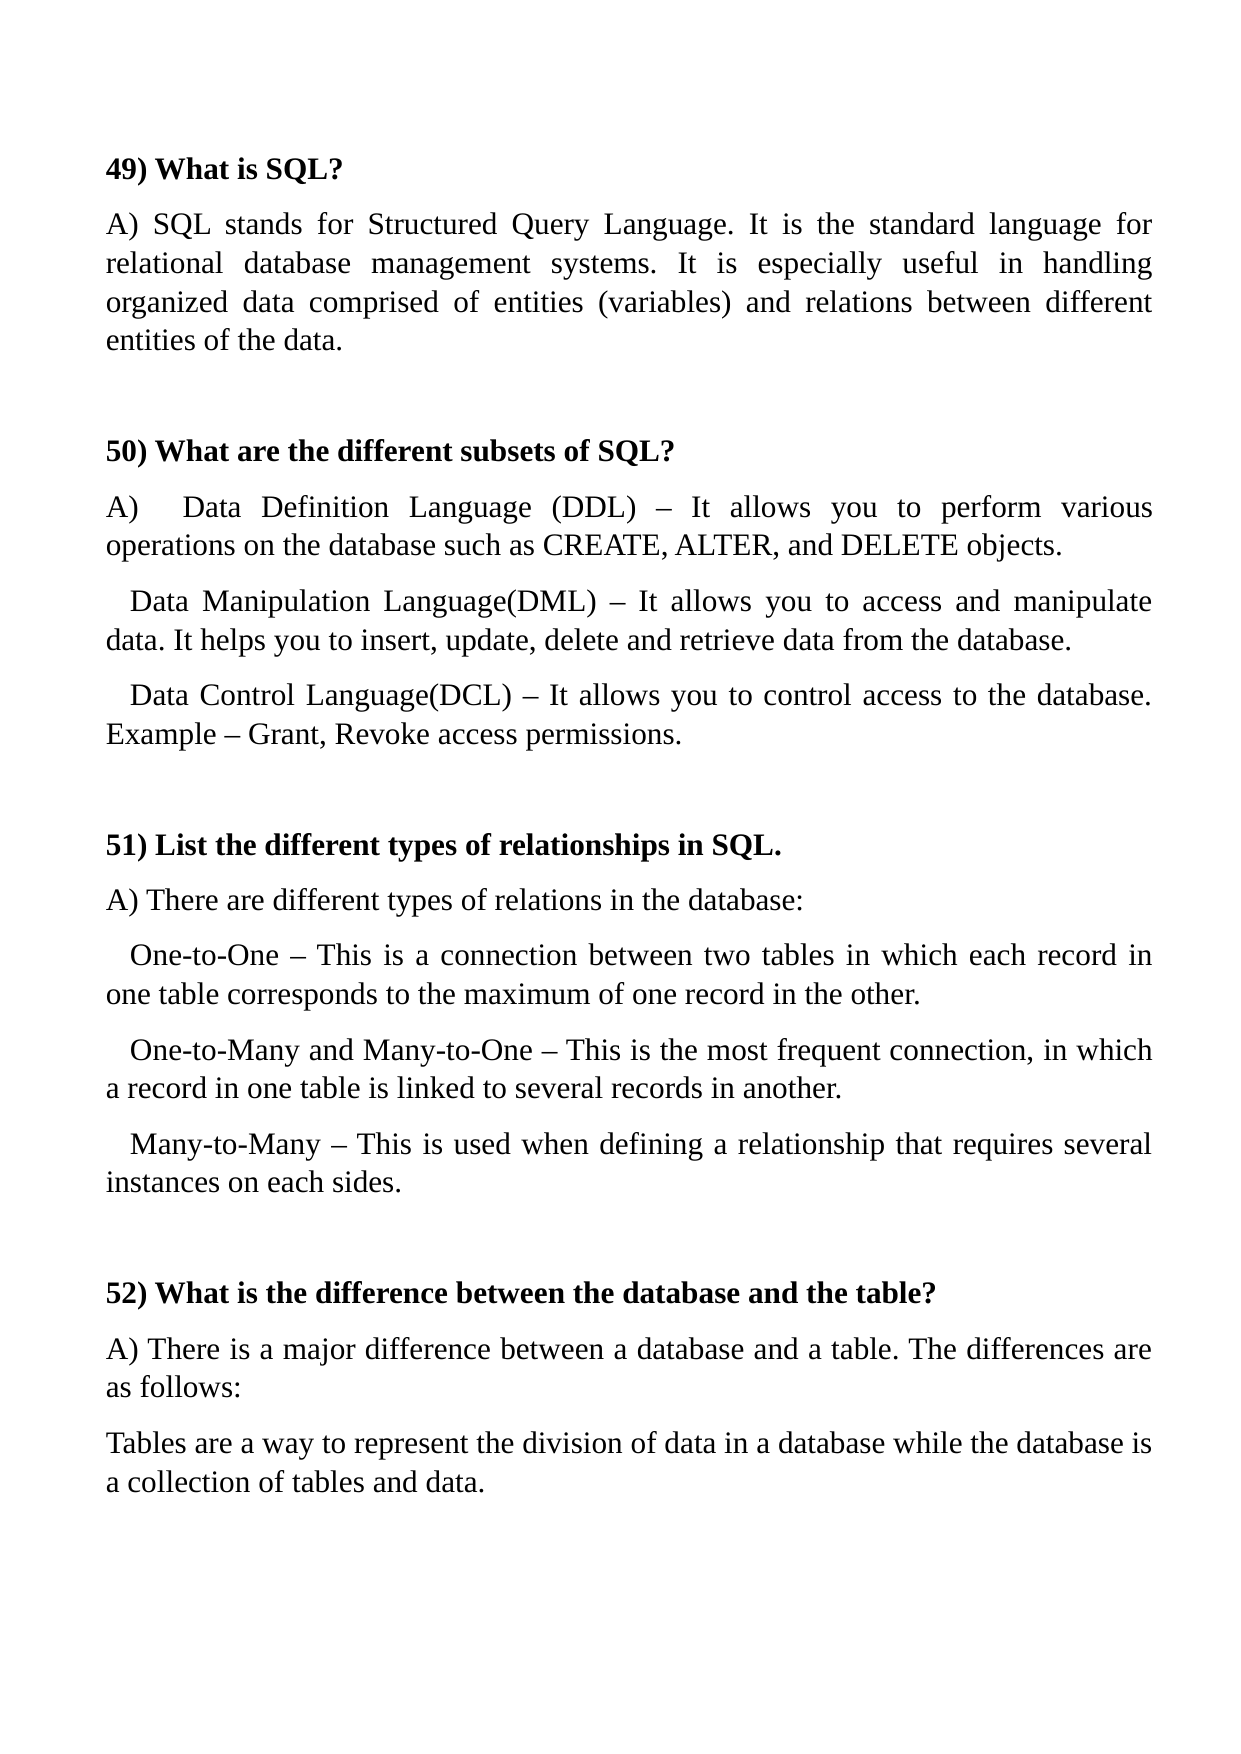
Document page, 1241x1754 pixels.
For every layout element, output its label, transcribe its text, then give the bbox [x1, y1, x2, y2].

text Data Manipulation Language(DML) – It allows you to access and manipulate data. It helps you to insert, update, delete and retrieve data from the database. [106, 582, 1154, 657]
text One-to-Many and Many-to-One – This is the most frequent connection, in which a record in one table is linked to several records in another. [106, 1031, 1154, 1106]
text 51) List the different types of relationships in SQL. [106, 826, 1154, 862]
text A) Data Definition Language (DDL) – It allows you to perform various operations on the database such as CREATE, ALTER, and DELETE objects. [106, 488, 1154, 563]
text Many-to-Many – This is used when defining a relationship that requires several instances on each sides. [106, 1125, 1154, 1200]
text 52) What is the difference between the database and the table? [106, 1274, 1154, 1311]
text Data Control Language(DCL) – It allows you to control access to the database. Example – Grant, Revoke access permissions. [106, 676, 1154, 751]
text A) There are different types of relations in the database: [106, 881, 1154, 917]
text Tables are a way to represent the division of data in a database while the database is a collection of tables and data. [106, 1424, 1154, 1499]
text 49) What is SQL? [106, 150, 1154, 186]
text 50) What are the different subsets of SQL? [106, 432, 1154, 468]
text A) SQL stands for Structured Query Language. It is the standard language for relational database management systems. It is especially useful in handling organized data comprised of entities (variables) and relations between different entities of the data. [106, 205, 1154, 358]
text A) There is a major difference between a database and a table. The differences are as follows: [106, 1330, 1154, 1405]
text One-to-One – This is a connection between two tables in which each record in one table corresponds to the maximum of one record in the other. [106, 937, 1154, 1011]
